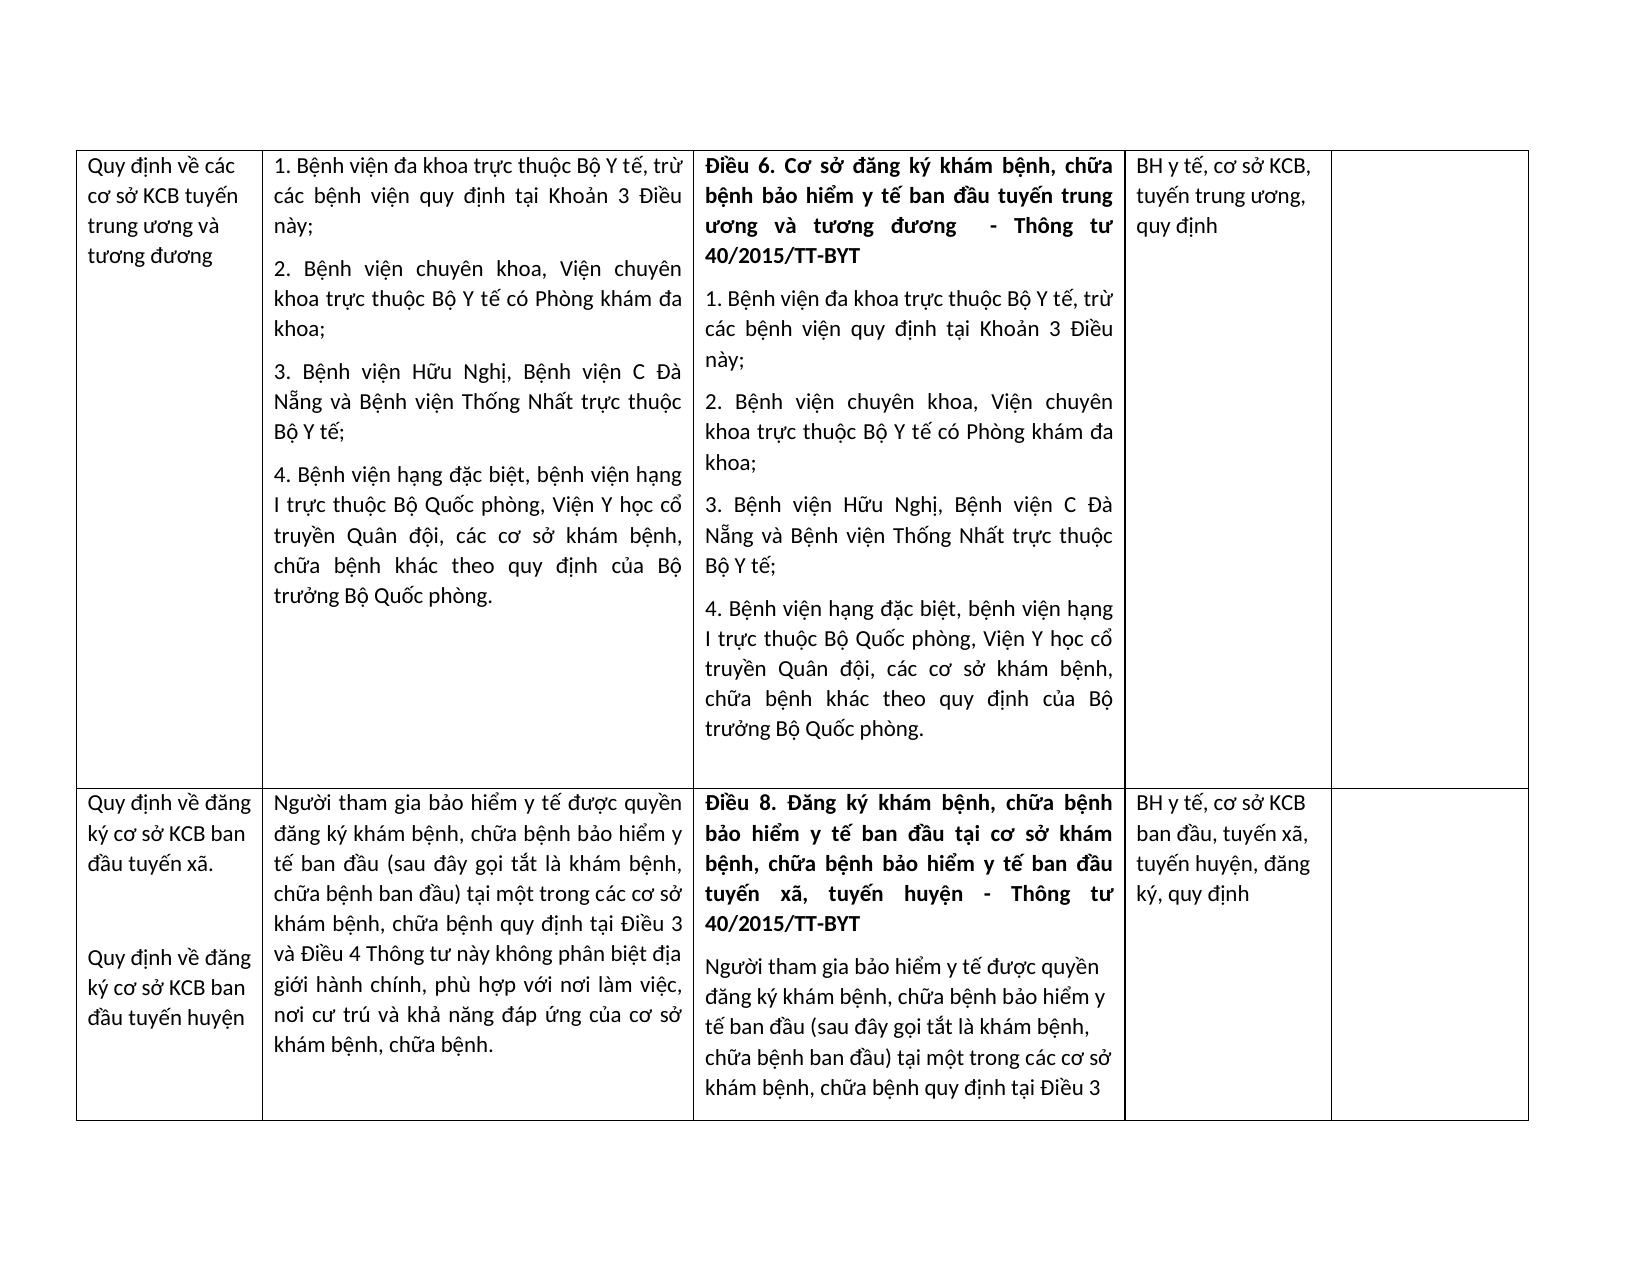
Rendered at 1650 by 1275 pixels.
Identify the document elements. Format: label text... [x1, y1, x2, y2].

table_cell BH y tế, cơ sở KCB ban đầu, tuyến xã, tuyến huyện, đăng ký, quy định [1126, 789, 1331, 1119]
table_cell BH y tế, cơ sở KCB, tuyến trung ương, quy định [1126, 151, 1331, 787]
table_cell [1332, 789, 1528, 1119]
table_cell Quy định về đăng ký cơ sở KCB ban đầu tuyến xã. Quy định về đăng ký cơ sở KCB ban đầu tuyến huyện [77, 789, 262, 1119]
table_cell Quy định về các cơ sở KCB tuyến trung ương và tương đương [77, 151, 262, 787]
table_cell Điều 6. Cơ sở đăng ký khám bệnh, chữa bệnh bảo hiểm y tế ban đầu tuyến trung ương và tương đương - Thông tư 40/2015/TT-BYT 1. Bệnh viện đa khoa trực thuộc Bộ Y tế, trừ các bệnh viện quy định tại Khoản 3 Điều này; 2. Bệnh viện chuyên khoa, Viện chuyên khoa trực thuộc Bộ Y tế có Phòng khám đa khoa; 3. Bệnh viện Hữu Nghị, Bệnh viện C Đà Nẵng và Bệnh viện Thống Nhất trực thuộc Bộ Y tế; 4. Bệnh viện hạng đặc biệt, bệnh viện hạng I trực thuộc Bộ Quốc phòng, Viện Y học cổ truyền Quân đội, các cơ sở khám bệnh, chữa bệnh khác theo quy định của Bộ trưởng Bộ Quốc phòng. [694, 151, 1124, 787]
table_cell [1332, 151, 1528, 787]
table_cell 1. Bệnh viện đa khoa trực thuộc Bộ Y tế, trừ các bệnh viện quy định tại Khoản 3 Điều này; 2. Bệnh viện chuyên khoa, Viện chuyên khoa trực thuộc Bộ Y tế có Phòng khám đa khoa; 3. Bệnh viện Hữu Nghị, Bệnh viện C Đà Nẵng và Bệnh viện Thống Nhất trực thuộc Bộ Y tế; 4. Bệnh viện hạng đặc biệt, bệnh viện hạng I trực thuộc Bộ Quốc phòng, Viện Y học cổ truyền Quân đội, các cơ sở khám bệnh, chữa bệnh khác theo quy định của Bộ trưởng Bộ Quốc phòng. [263, 151, 693, 787]
